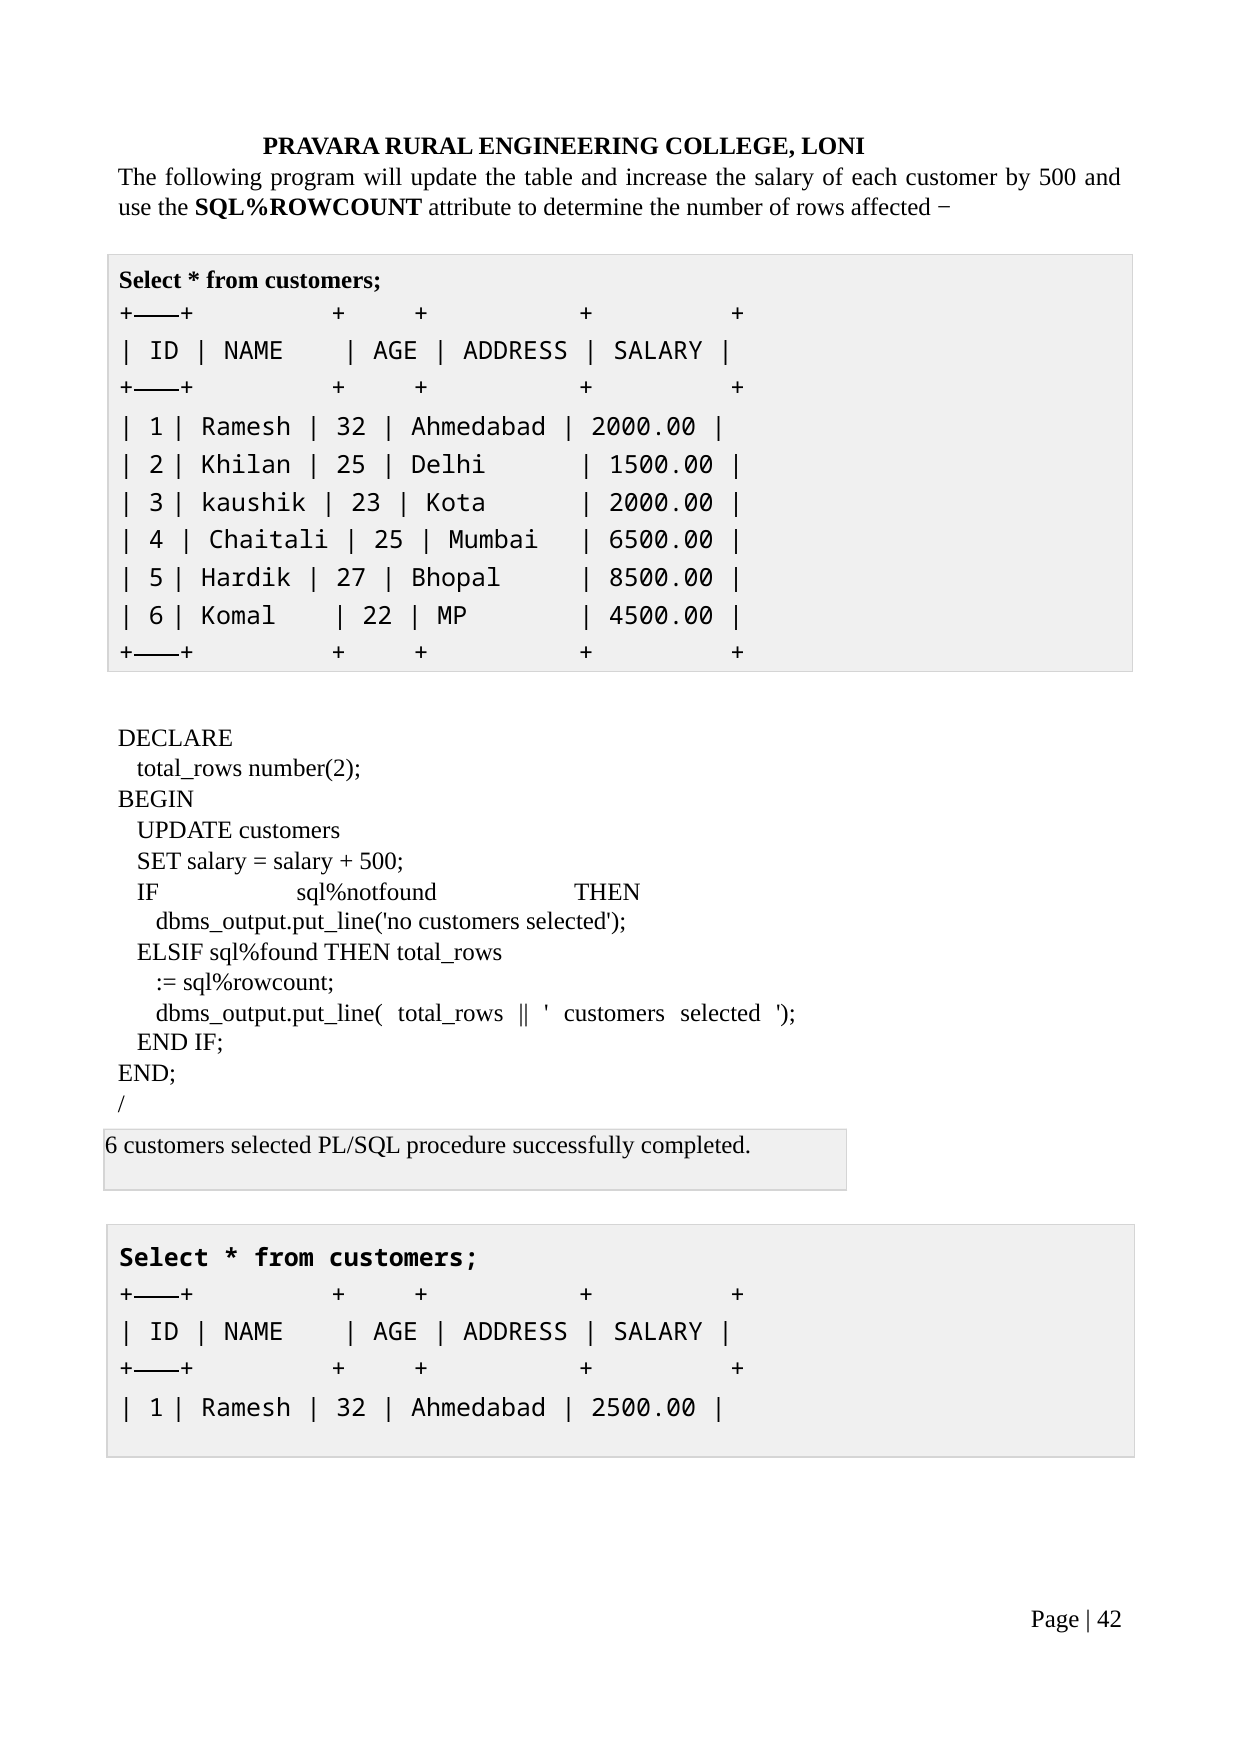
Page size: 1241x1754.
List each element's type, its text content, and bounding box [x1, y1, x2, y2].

text BEGIN [118, 784, 1123, 813]
text END; [118, 1058, 1123, 1087]
text ELSIF sql%found THEN total_rows := sql%rowcount; [137, 937, 502, 996]
text dbms_output.put_line( total_rows || ' customers selected '); END IF; [137, 998, 796, 1056]
text UPDATE customers [137, 815, 1123, 844]
text DECLARE [118, 723, 1123, 751]
text 6 customers selected PL/SQL procedure successfully completed. [105, 1130, 846, 1158]
table_header Select * from customers; + + + + + + | ID | NAME | AGE | ADDRESS | SALARY | + + + + + + | 1 | Ramesh | 32 | Ahmedabad | 2000.00 | | 2 | Khilan | 25 | Delhi | 1500.00 | | 3 | kaushik | 23 | Kota | 2000.00 | | 4 | Chaitali | 25 | Mumbai | 6500.00 | | 5 | Hardik | 27 | Bhopal | 8500.00 | | 6 | Komal | 22 | MP | 4500.00 | + + + + + + [109, 255, 1132, 671]
text total_rows number(2); [137, 753, 1123, 782]
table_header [108, 1225, 1134, 1456]
text / [118, 1089, 1123, 1118]
text SET salary = salary + 500; [137, 846, 1123, 875]
text The following program will update the table and increase the salary of each customer by 500 and use the SQL%ROWCOUNT attribute to determine the number of rows affected − [118, 162, 1123, 221]
text IF sql%notfound THEN dbms_output.put_line('no customers selected'); [137, 877, 640, 935]
